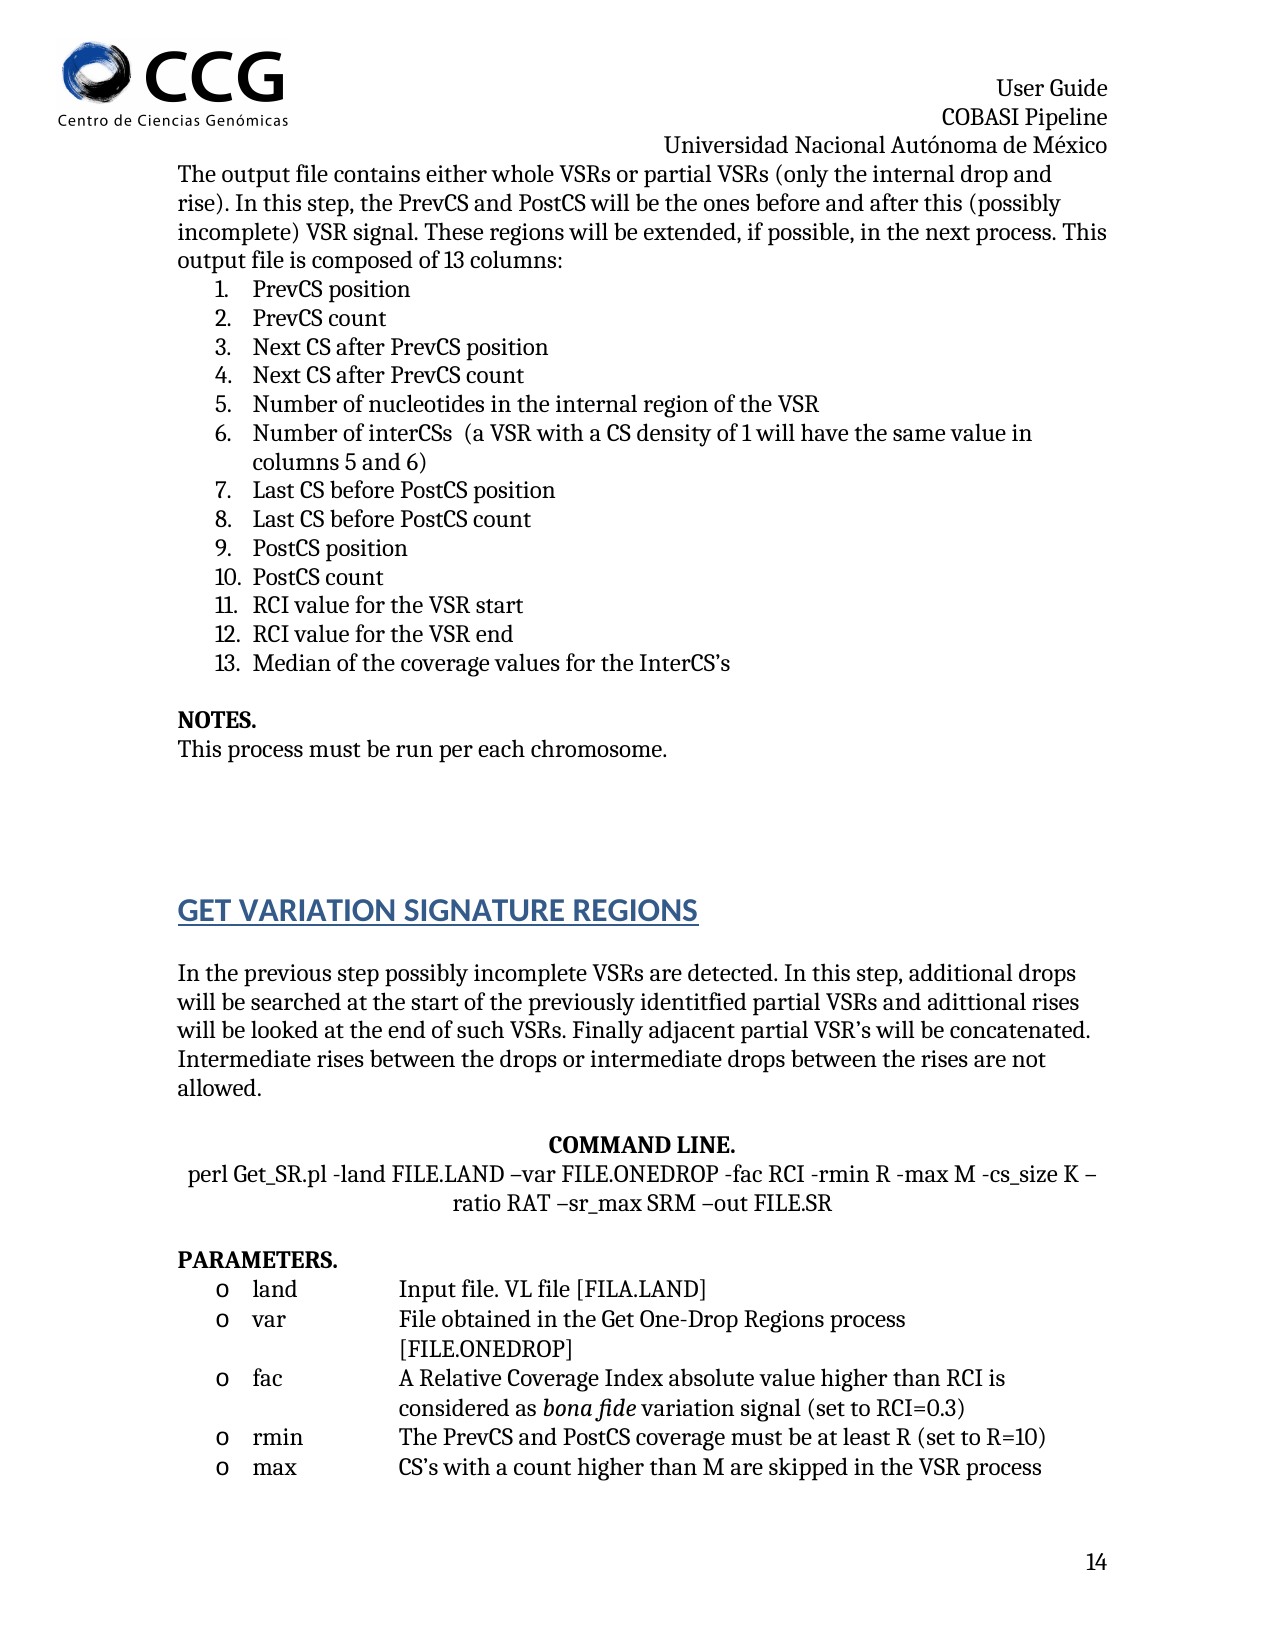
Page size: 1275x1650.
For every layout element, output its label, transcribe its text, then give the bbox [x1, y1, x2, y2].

list Next CS after PrevCS count [215, 361, 1107, 390]
text NOTES. [177, 706, 1107, 735]
text perl Get_SR.pl -land FILE.LAND –var FILE.ONEDROP -fac RCI -rmin R -max M -cs_size K –ratio RAT –sr_max SRM –out FILE.SR [177, 1160, 1107, 1217]
text PARAMETERS. [177, 1246, 1107, 1275]
list Number of interCSs (a VSR with a CS density of 1 will have the same value in columns 5 and 6) [215, 419, 1107, 476]
list Number of nucleotides in the internal region of the VSR [215, 390, 1107, 419]
list PostCS count [215, 562, 1107, 591]
list PrevCS position [215, 275, 1107, 304]
text COMMAND LINE. [177, 1131, 1107, 1160]
list var File obtained in the Get One-Drop Regions process [215, 1305, 1107, 1335]
text This process must be run per each chromosome. [177, 735, 1107, 764]
list Last CS before PostCS count [215, 505, 1107, 534]
list Median of the coverage values for the InterCS’s [215, 649, 1107, 677]
subtitle GET VARIATION SIGNATURE REGIONS [177, 889, 1107, 930]
list RCI value for the VSR start [215, 591, 1107, 620]
list RCI value for the VSR end [215, 620, 1107, 649]
text In the previous step possibly incomplete VSRs are detected. In this step, additional drops will be searched at the start of the previously identitfied partial VSRs and adittional rises will be looked at the end of such VSRs. Finally adjacent partial VSR’s will be concatenated. Intermediate rises between the drops or intermediate drops between the rises are not allowed. [177, 959, 1107, 1102]
list PrevCS count [215, 304, 1107, 332]
list fac A Relative Coverage Index absolute value higher than RCI is [215, 1364, 1107, 1394]
list rmin The PrevCS and PostCS coverage must be at least R (set to R=10) [215, 1422, 1107, 1452]
list [FILE.ONEDROP] [326, 1335, 1107, 1364]
list PostCS position [215, 534, 1107, 562]
list considered as bona fide variation signal (set to RCI=0.3) [326, 1394, 1107, 1422]
list land Input file. VL file [FILA.LAND] [215, 1275, 1107, 1305]
list max CS’s with a count higher than M are skipped in the VSR process [215, 1452, 1107, 1482]
list Last CS before PostCS position [215, 476, 1107, 505]
picture [56, 39, 290, 129]
text The output file contains either whole VSRs or partial VSRs (only the internal drop and rise). In this step, the PrevCS and PostCS will be the ones before and after this (possibly incomplete) VSR signal. These regions will be extended, if possible, in the next process. This output file is composed of 13 columns: [177, 160, 1107, 275]
list Next CS after PrevCS position [215, 332, 1107, 361]
